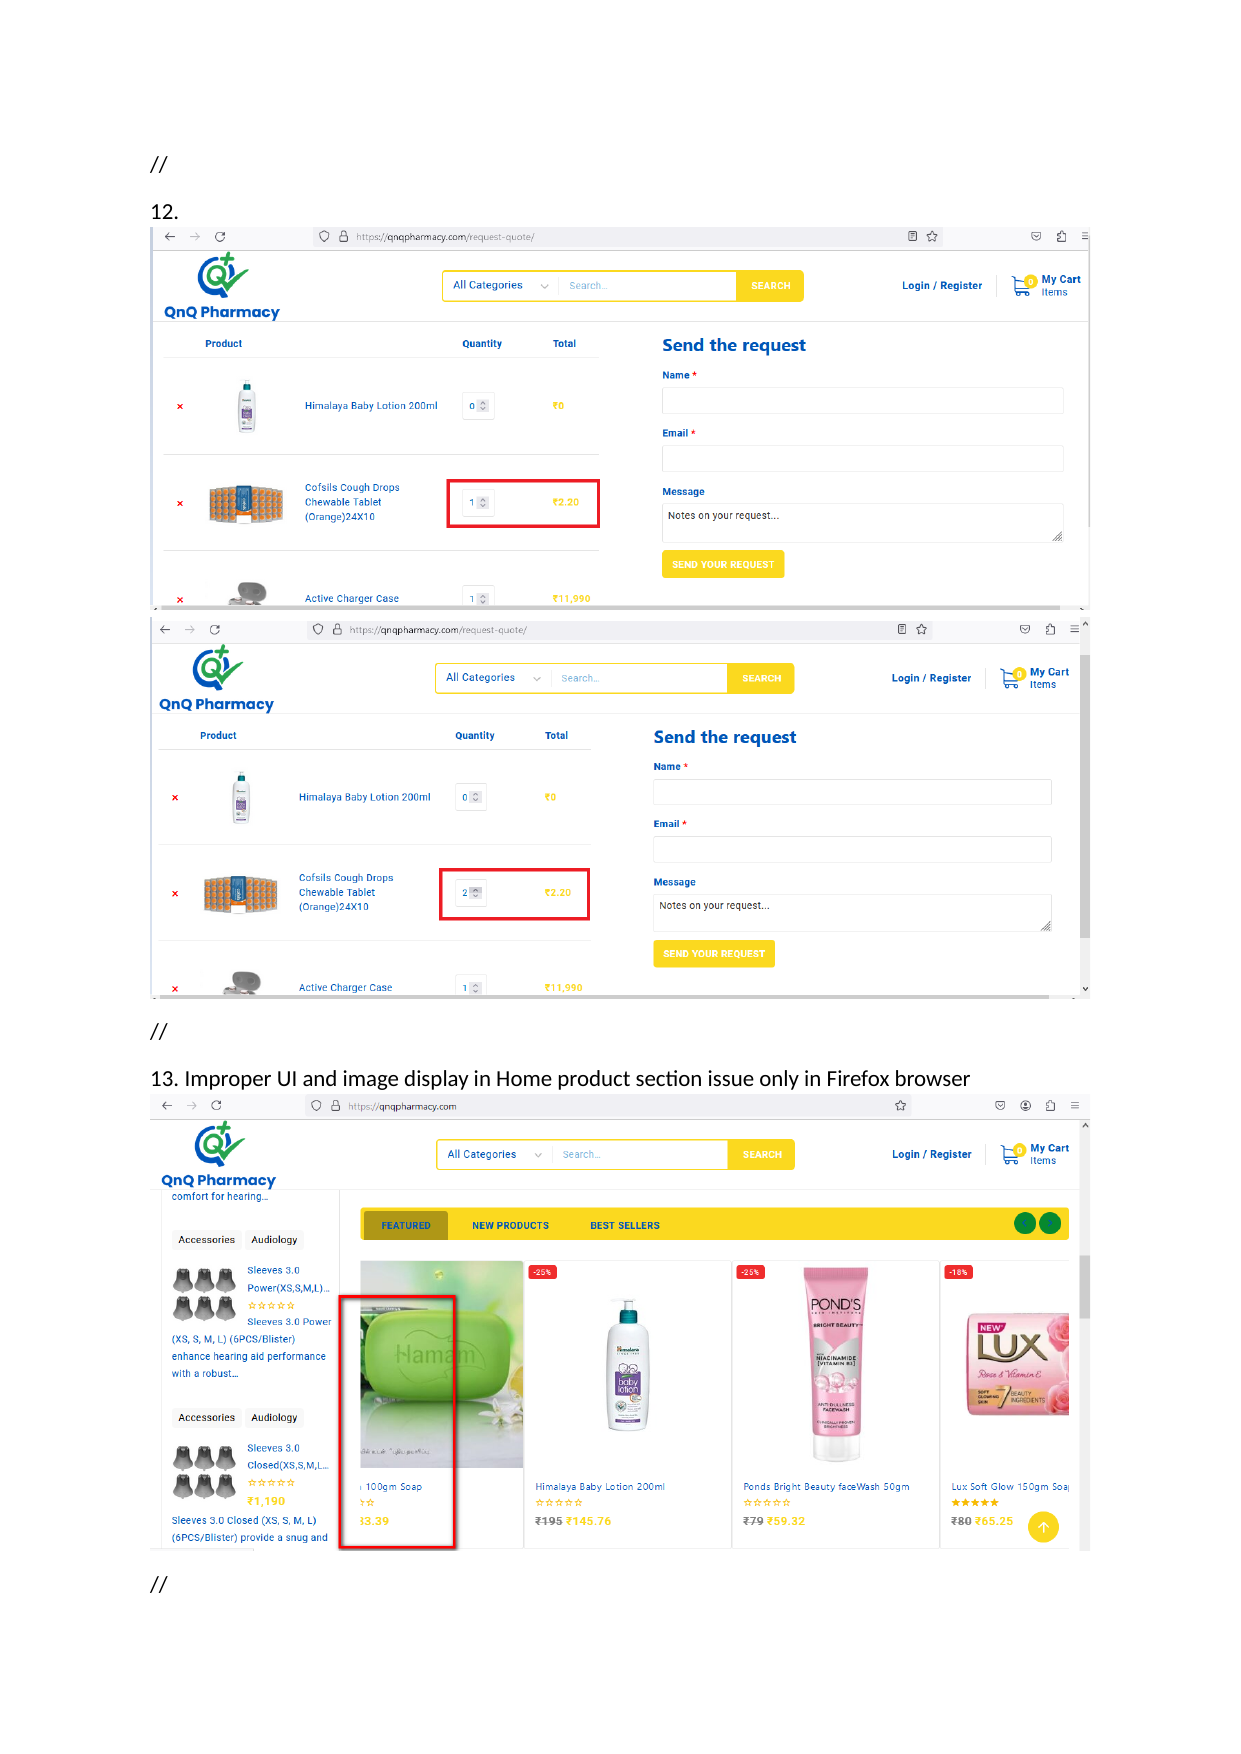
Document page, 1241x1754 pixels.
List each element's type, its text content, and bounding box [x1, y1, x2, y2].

text // [150, 1017, 1090, 1046]
picture [150, 1094, 1091, 1551]
text // [150, 1570, 1090, 1598]
text 12. [150, 197, 1090, 227]
text // [150, 150, 1090, 178]
picture [150, 617, 1091, 999]
text 13. Improper UI and image display in Home product section issue only in Firefox browser [150, 1064, 1090, 1094]
picture [150, 227, 1091, 610]
